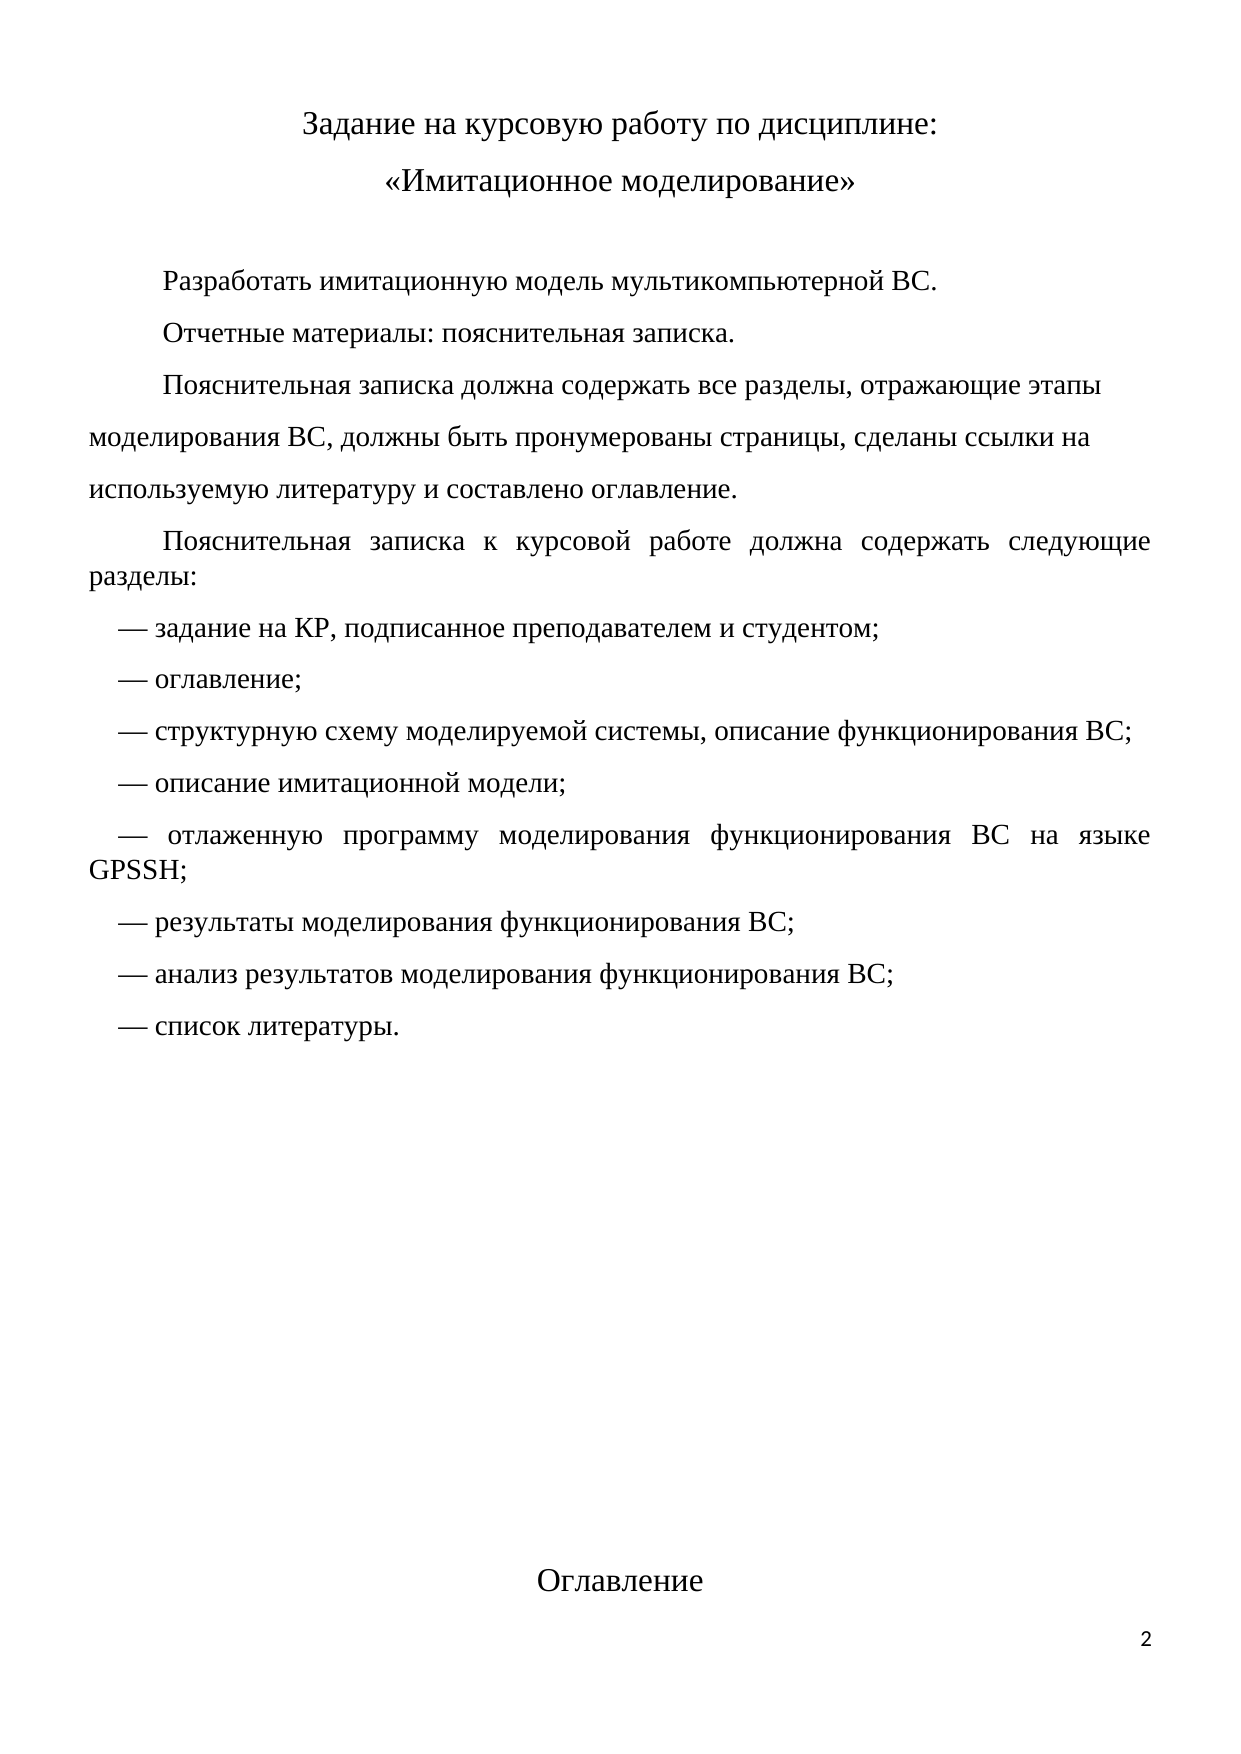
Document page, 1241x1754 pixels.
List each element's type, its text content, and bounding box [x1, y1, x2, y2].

text — анализ результатов моделирования функционирования ВС; [88, 956, 1152, 990]
text Отчетные материалы: пояснительная записка. [88, 315, 1152, 349]
text Пояснительная записка должна содержать все разделы, отражающие этапы [88, 367, 1152, 401]
text — список литературы. [88, 1008, 1152, 1042]
text Пояснительная записка к курсовой работе должна содержать следующие разделы: [88, 523, 1152, 591]
text Задание на курсовую работу по дисциплине: [88, 103, 1152, 142]
text Разработать имитационную модель мультикомпьютерной ВС. [88, 263, 1152, 297]
text «Имитационное моделирование» [88, 160, 1152, 199]
text — структурную схему моделируемой системы, описание функционирования ВС; [88, 713, 1152, 747]
text — задание на КР, подписанное преподавателем и студентом; [88, 610, 1152, 643]
text используемую литературу и составлено оглавление. [88, 471, 1152, 504]
text — отлаженную программу моделирования функционирования ВС на языке GPSSН; [88, 817, 1152, 886]
text — оглавление; [88, 662, 1152, 695]
text — результаты моделирования функционирования ВС; [88, 904, 1152, 938]
text моделирования ВС, должны быть пронумерованы страницы, сделаны ссылки на [88, 419, 1152, 452]
text — описание имитационной модели; [88, 765, 1152, 799]
